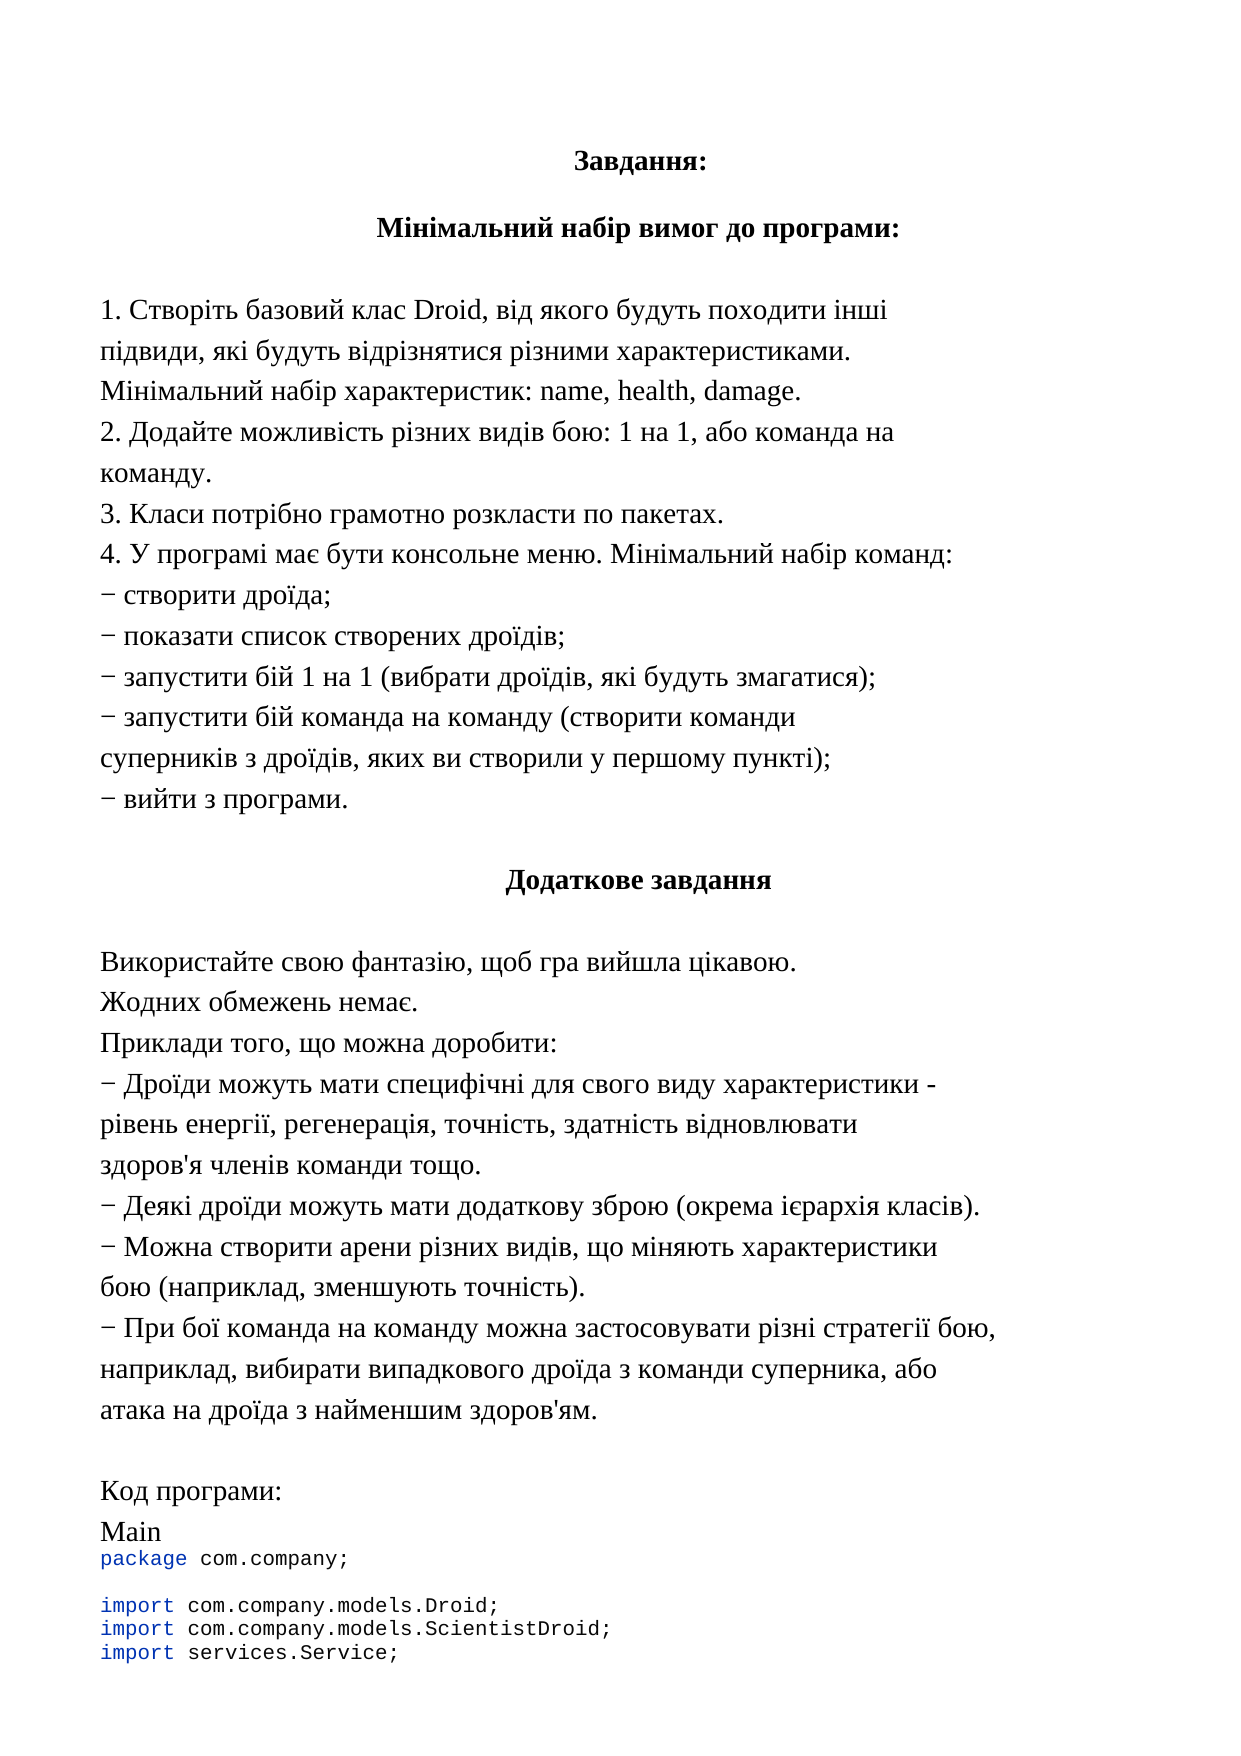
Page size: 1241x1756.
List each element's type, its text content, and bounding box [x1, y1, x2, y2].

text 3. Класи потрібно грамотно розкласти по пакетах. [100, 496, 1177, 529]
text − Можна створити арени різних видів, що міняють характеристики [100, 1229, 1177, 1262]
text рівень енергії, регенерація, точність, здатність відновлювати [100, 1107, 1177, 1140]
text здоров'я членів команди тощо. [100, 1147, 1177, 1181]
text 1. Створіть базовий клас Droid, від якого будуть походити інші [100, 292, 1177, 326]
text − Деякі дроїди можуть мати додаткову зброю (окрема ієрархія класів). [100, 1188, 1177, 1222]
text − запустити бій команда на команду (створити команди [100, 699, 1177, 733]
text − вийти з програми. [100, 781, 1177, 814]
text − При бої команда на команду можна застосовувати різні стратегії бою, [100, 1310, 1177, 1344]
text 4. У програмі має бути консольне меню. Мінімальний набір команд: [100, 536, 1177, 570]
text Main [100, 1514, 1177, 1547]
text Використайте свою фантазію, щоб гра вийшла цікавою. [100, 944, 1177, 977]
text бою (наприклад, зменшують точність). [100, 1269, 1177, 1303]
text суперників з дроїдів, яких ви створили у першому пункті); [100, 740, 1177, 774]
text − запустити бій 1 на 1 (вибрати дроїдів, які будуть змагатися); [100, 659, 1177, 692]
text Код програми: [100, 1473, 1177, 1507]
text підвиди, які будуть відрізнятися різними характеристиками. [100, 333, 1177, 366]
text 2. Додайте можливість різних видів бою: 1 на 1, або команда на [100, 414, 1177, 448]
text команду. [100, 455, 1177, 488]
text Завдання: [100, 143, 1181, 177]
text Мінімальний набір характеристик: name, health, damage. [100, 373, 1177, 407]
text − Дроїди можуть мати специфічні для свого виду характеристики - [100, 1066, 1177, 1099]
text атака на дроїда з найменшим здоров'ям. [100, 1392, 1177, 1425]
text − показати список створених дроїдів; [100, 618, 1177, 651]
text − створити дроїда; [100, 577, 1177, 611]
text Додаткове завдання [100, 862, 1177, 896]
text Приклади того, що можна доробити: [100, 1025, 1177, 1059]
text Жодних обмежень немає. [100, 984, 1177, 1018]
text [100, 1547, 1181, 1689]
text Мінімальний набір вимог до програми: [100, 211, 1177, 244]
text наприклад, вибирати випадкового дроїда з команди суперника, або [100, 1351, 1177, 1384]
